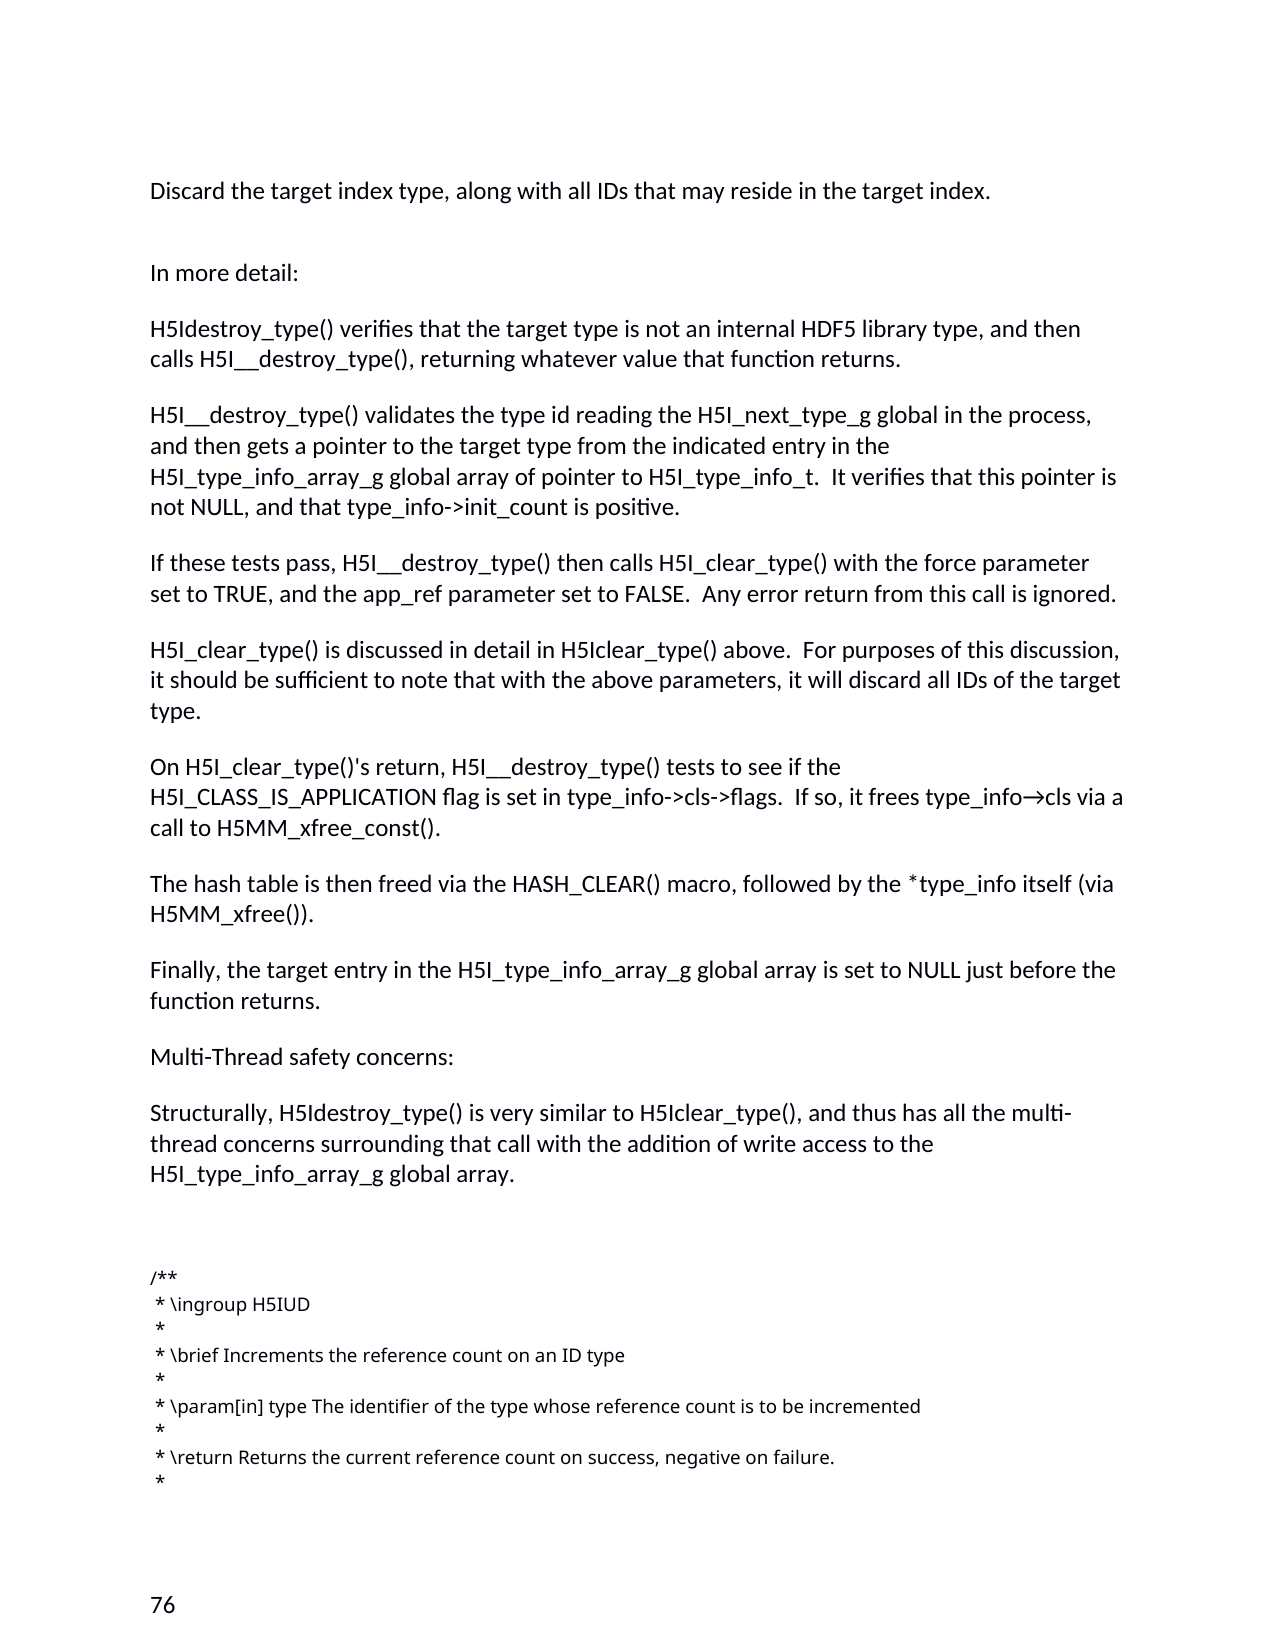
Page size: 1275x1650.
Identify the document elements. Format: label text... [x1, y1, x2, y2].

text * \brief Increments the reference count on an ID type [150, 1342, 1125, 1367]
text * [150, 1316, 1125, 1342]
text Structurally, H5Idestroy_type() is very similar to H5Iclear_type(), and thus has all the multi-thread concerns surrounding that call with the addition of write access to the H5I_type_info_array_g global array. [150, 1097, 1125, 1189]
text * [150, 1418, 1125, 1444]
text On H5I_clear_type()'s return, H5I__destroy_type() tests to see if the H5I_CLASS_IS_APPLICATION flag is set in type_info->cls->flags. If so, it frees type_info→cls via a call to H5MM_xfree_const(). [150, 751, 1125, 842]
text * [150, 1367, 1125, 1393]
text * [150, 1469, 1125, 1495]
text Discard the target index type, along with all IDs that may reside in the target index. [150, 176, 1125, 206]
text H5I__destroy_type() validates the type id reading the H5I_next_type_g global in the process, and then gets a pointer to the target type from the indicated entry in the H5I_type_info_array_g global array of pointer to H5I_type_info_t. It verifies that this pointer is not NULL, and that type_info->init_count is positive. [150, 400, 1125, 522]
text * \ingroup H5IUD [150, 1291, 1125, 1316]
text In more detail: [150, 257, 1125, 288]
text H5I_clear_type() is discussed in detail in H5Iclear_type() above. For purposes of this discussion, it should be sufficient to note that with the above parameters, it will discard all IDs of the target type. [150, 634, 1125, 725]
text Multi-Thread safety concerns: [150, 1041, 1125, 1072]
text H5Idestroy_type() verifies that the target type is not an internal HDF5 library type, and then calls H5I__destroy_type(), returning whatever value that function returns. [150, 313, 1125, 374]
text If these tests pass, H5I__destroy_type() then calls H5I_clear_type() with the force parameter set to TRUE, and the app_ref parameter set to FALSE. Any error return from this call is ignored. [150, 547, 1125, 608]
text * \param[in] type The identifier of the type whose reference count is to be incremented [150, 1393, 1125, 1418]
text The hash table is then freed via the HASH_CLEAR() macro, followed by the *type_info itself (via H5MM_xfree()). [150, 868, 1125, 929]
text * \return Returns the current reference count on success, negative on failure. [150, 1444, 1125, 1469]
text Finally, the target entry in the H5I_type_info_array_g global array is set to NULL just before the function returns. [150, 954, 1125, 1016]
text /** [150, 1265, 1125, 1291]
